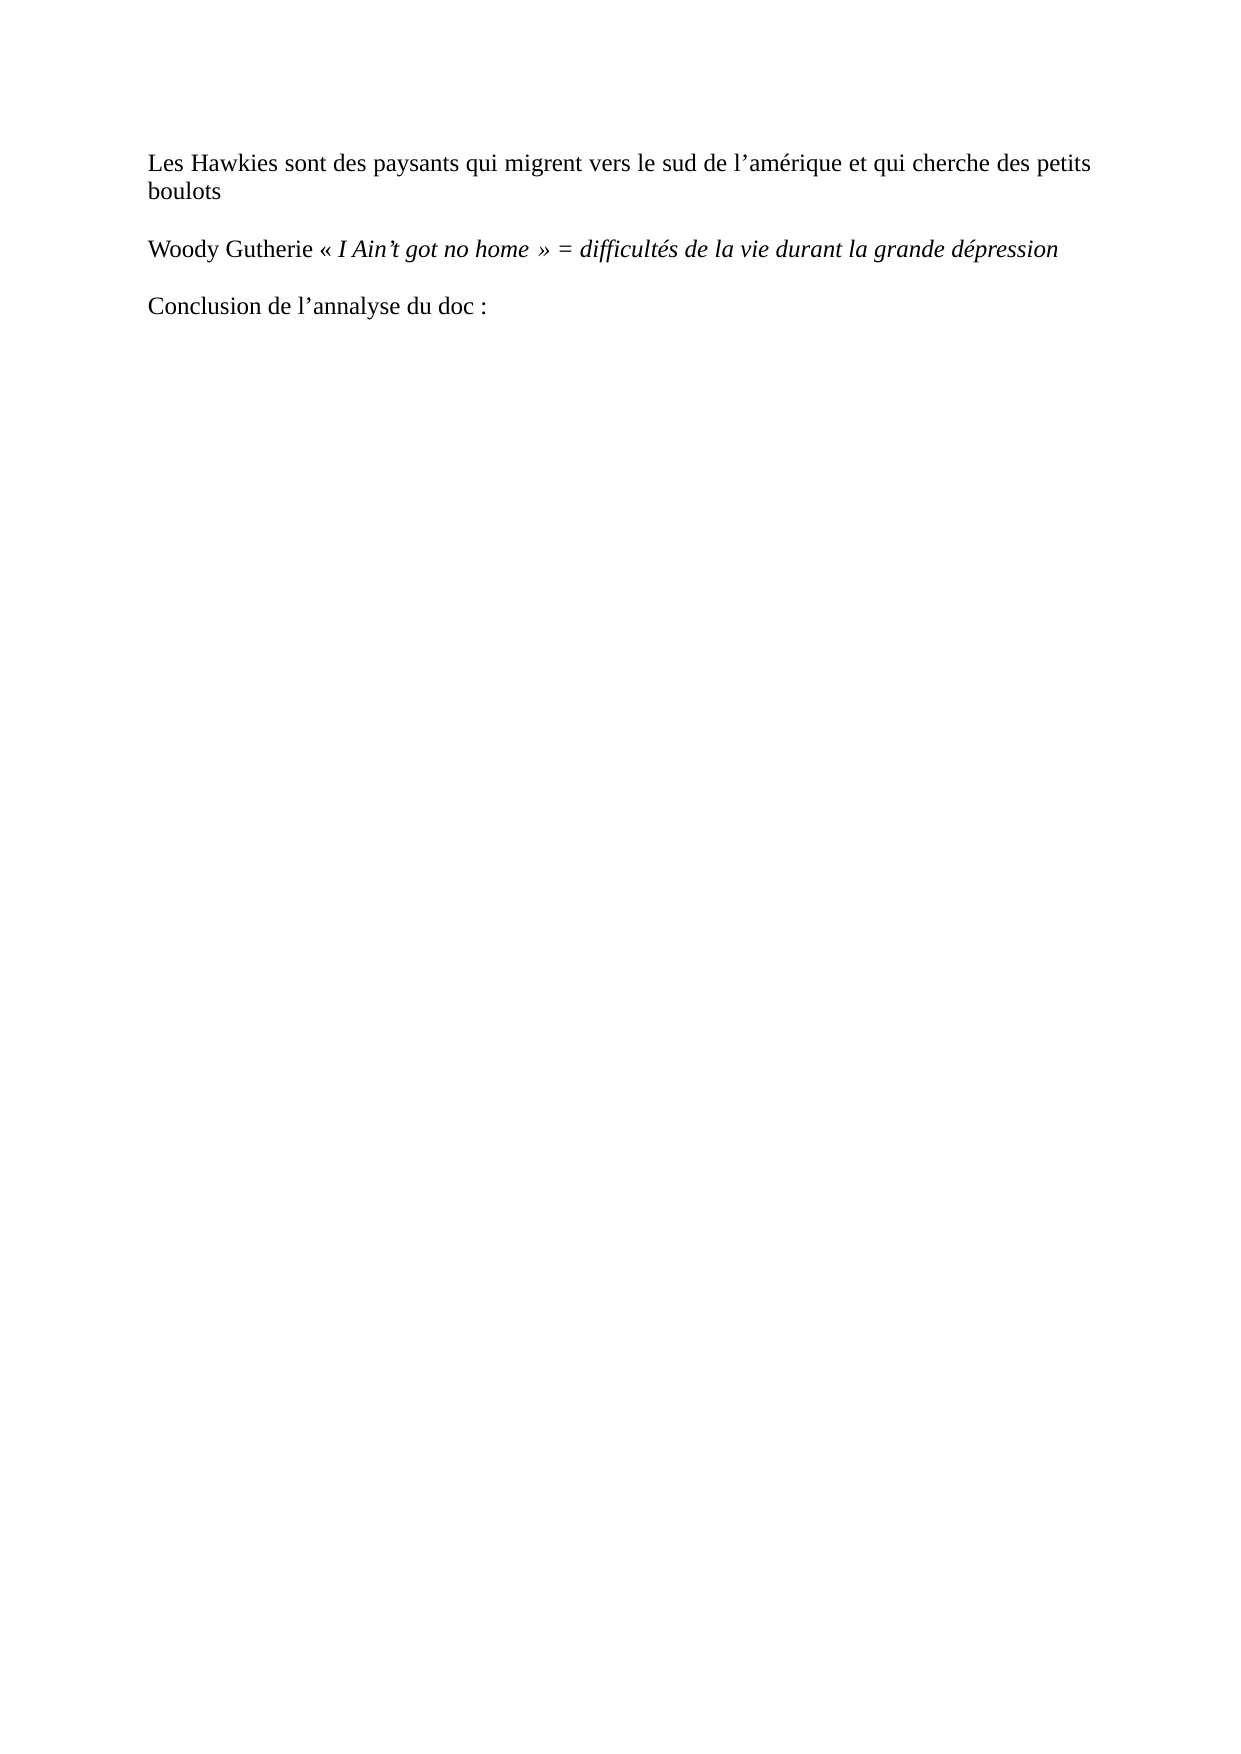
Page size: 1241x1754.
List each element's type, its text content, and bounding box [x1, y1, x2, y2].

text Woody Gutherie « I Ain’t got no home » = difficultés de la vie durant la grande dépression [148, 234, 1093, 263]
text Conclusion de l’annalyse du doc : [148, 291, 1093, 320]
text Les Hawkies sont des paysants qui migrent vers le sud de l’amérique et qui cherche des petits boulots [148, 148, 1093, 205]
